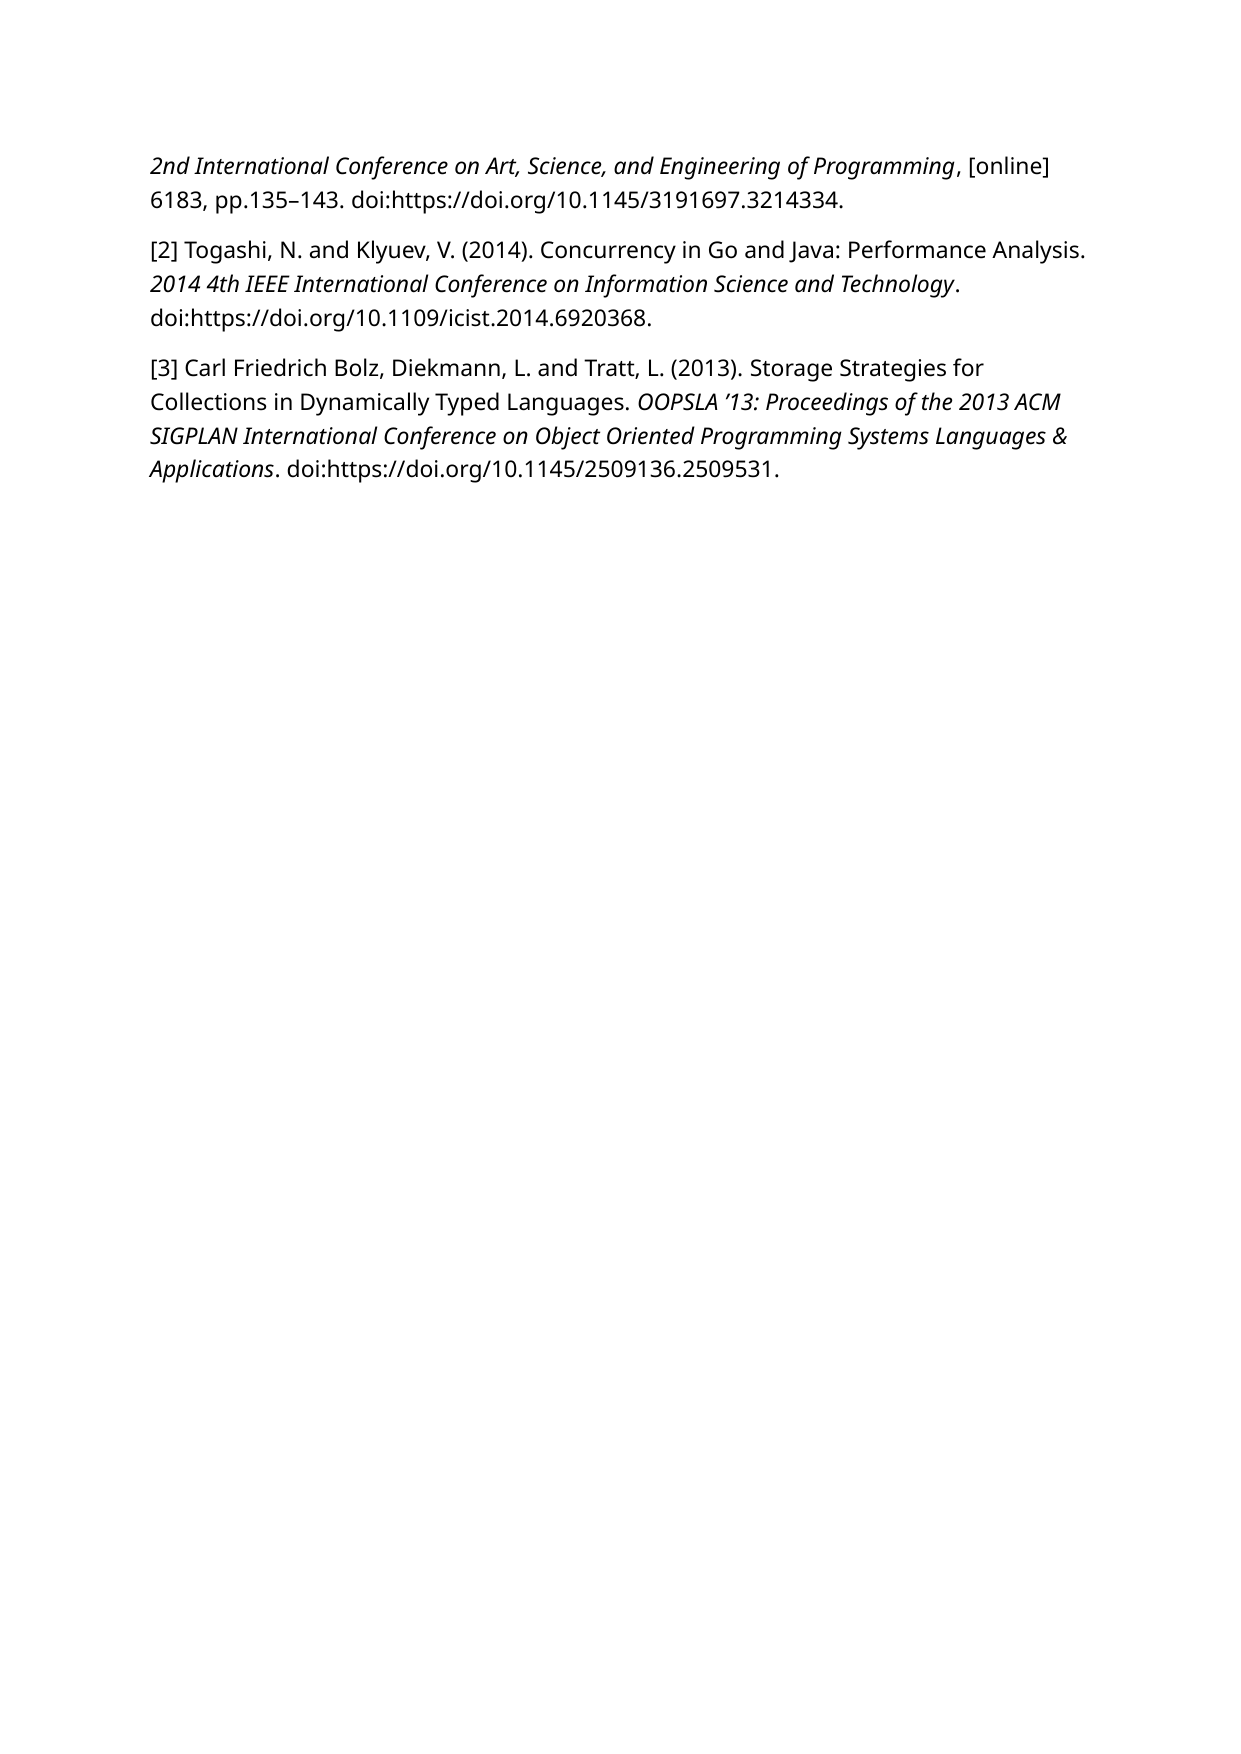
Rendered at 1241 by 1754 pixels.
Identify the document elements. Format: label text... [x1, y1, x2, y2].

text [2] Togashi, N. and Klyuev, V. (2014). Concurrency in Go and Java: Performance Analysis. 2014 4th IEEE International Conference on Information Science and Technology. doi:https://doi.org/10.1109/icist.2014.6920368. [150, 234, 1090, 333]
text [3] Carl Friedrich Bolz, Diekmann, L. and Tratt, L. (2013). Storage Strategies for Collections in Dynamically Typed Languages. OOPSLA ’13: Proceedings of the 2013 ACM SIGPLAN International Conference on Object Oriented Programming Systems Languages & Applications. doi:https://doi.org/10.1145/2509136.2509531. [150, 352, 1090, 484]
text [150, 150, 1090, 215]
